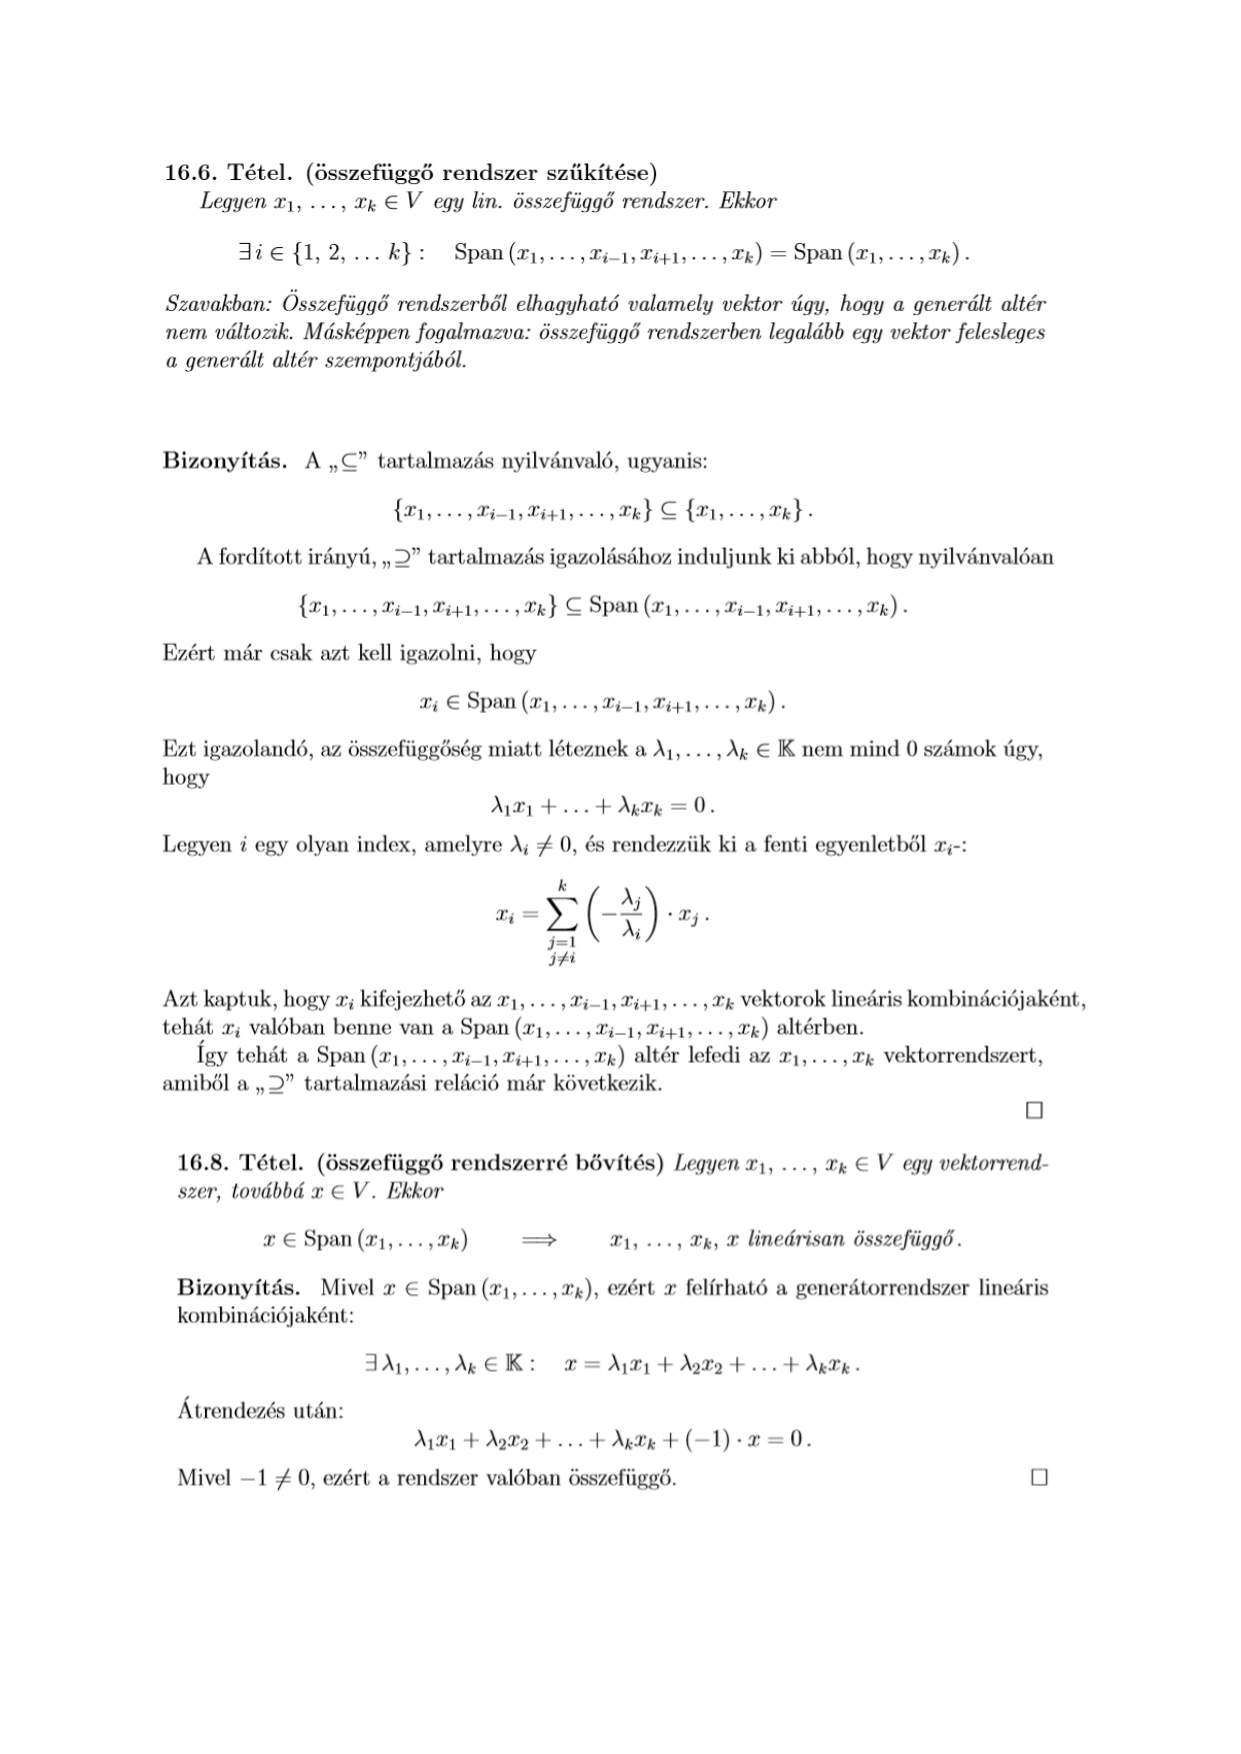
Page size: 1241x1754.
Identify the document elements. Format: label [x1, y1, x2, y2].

picture [147, 147, 1093, 439]
picture [147, 1141, 1093, 1499]
picture [147, 440, 1093, 1139]
